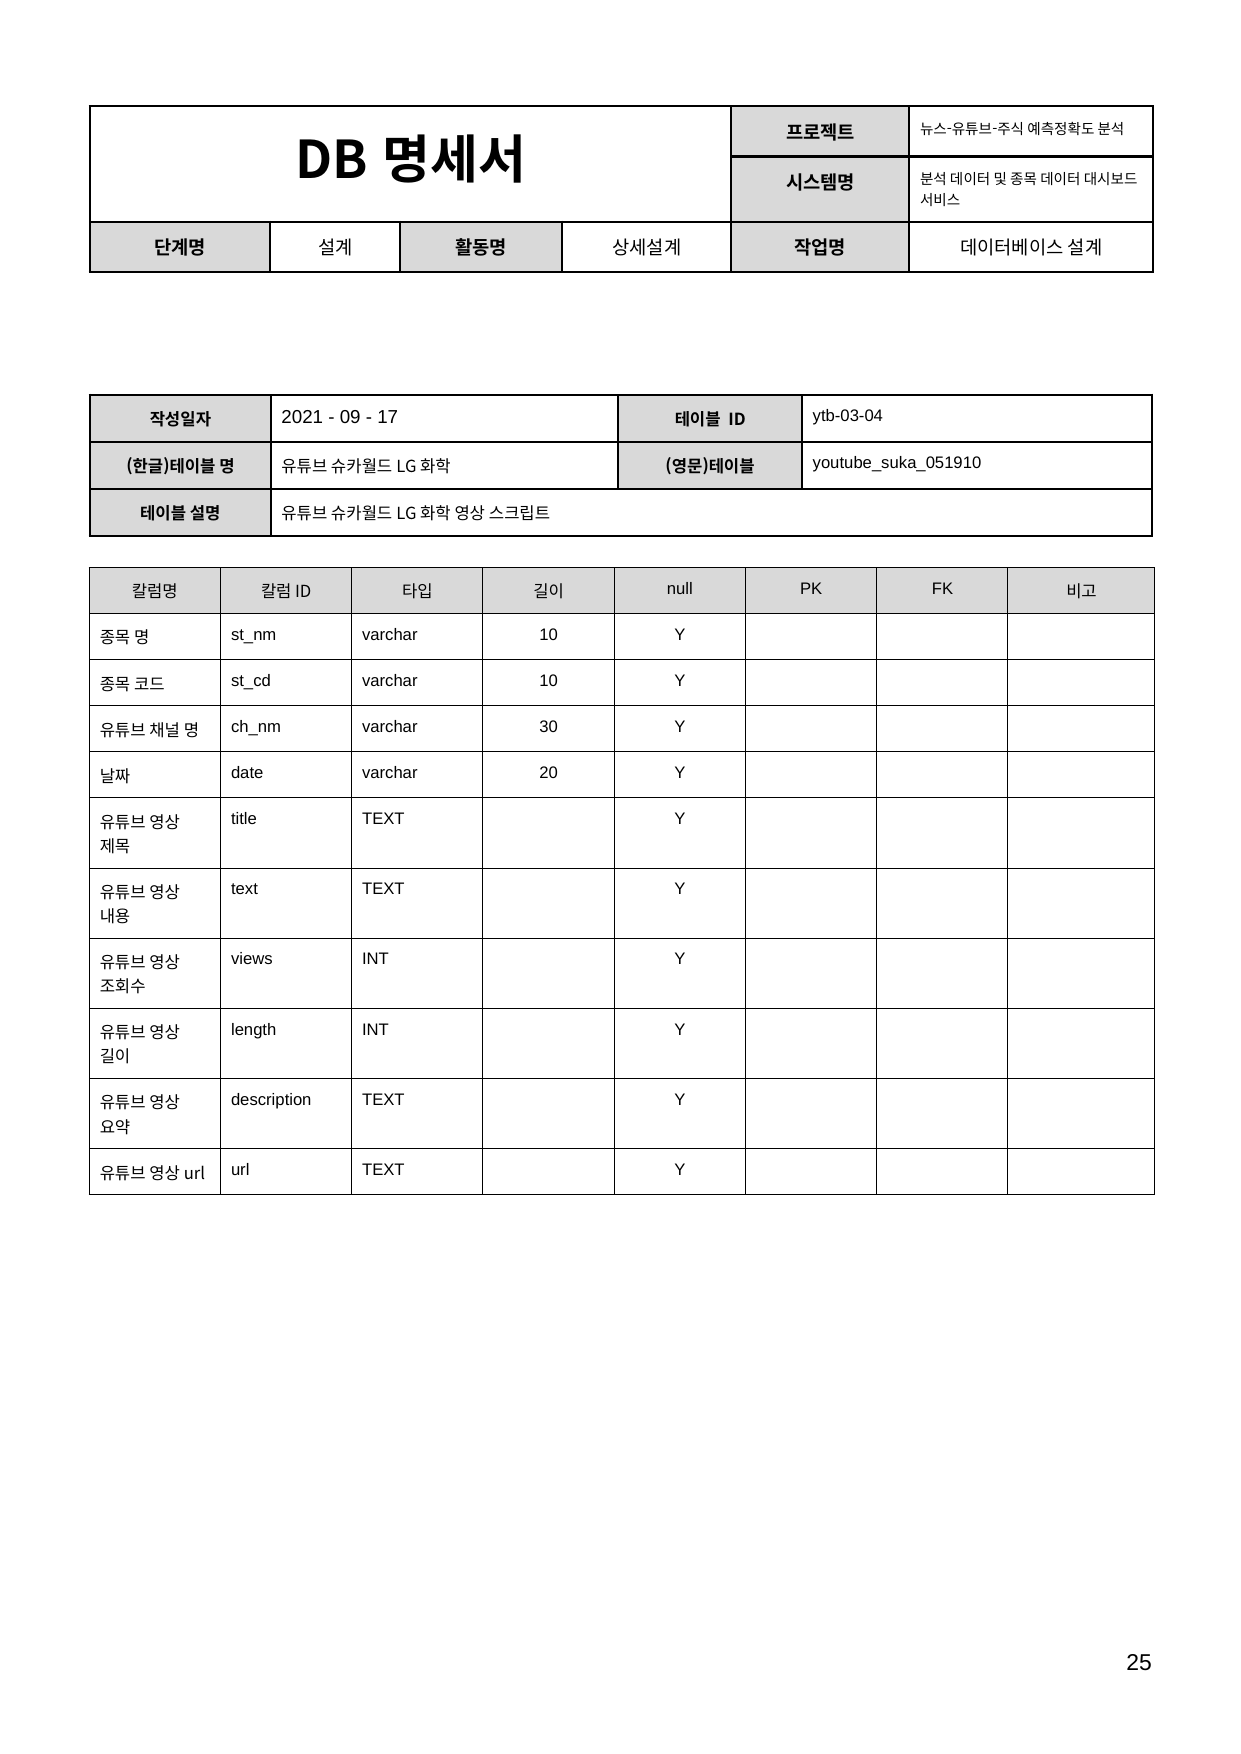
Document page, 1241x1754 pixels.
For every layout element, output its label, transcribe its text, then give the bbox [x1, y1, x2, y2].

table_cell [877, 798, 1007, 867]
table_header FK [877, 568, 1007, 613]
table_cell [1008, 939, 1154, 1008]
table_cell Y [615, 706, 745, 751]
table_cell 20 [483, 752, 614, 797]
table_header PK [746, 568, 876, 613]
table_cell [746, 1079, 876, 1148]
table_cell varchar [352, 706, 482, 751]
table_cell [877, 660, 1007, 705]
table_cell Y [615, 869, 745, 938]
table_cell 유튜브 영상 url [90, 1149, 220, 1194]
table_cell TEXT [352, 1149, 482, 1194]
table_cell (영문)테이블 [619, 443, 801, 488]
table_cell text [221, 869, 351, 938]
table_cell INT [352, 939, 482, 1008]
table_header 비고 [1008, 568, 1154, 613]
table_cell [483, 798, 614, 867]
table_cell [877, 614, 1007, 659]
table_cell 유튜브 채널 명 [90, 706, 220, 751]
table_cell [1008, 1079, 1154, 1148]
table_cell views [221, 939, 351, 1008]
table_cell [746, 706, 876, 751]
table_cell [1008, 1009, 1154, 1078]
table_cell [877, 1079, 1007, 1148]
table_cell 10 [483, 660, 614, 705]
table_cell INT [352, 1009, 482, 1078]
table_cell varchar [352, 614, 482, 659]
table_cell Y [615, 1149, 745, 1194]
table_cell [877, 869, 1007, 938]
table_cell [877, 706, 1007, 751]
table_cell date [221, 752, 351, 797]
table_cell TEXT [352, 798, 482, 867]
table_header 칼럼ID [221, 568, 351, 613]
table_cell length [221, 1009, 351, 1078]
table_cell varchar [352, 752, 482, 797]
table_cell varchar [352, 660, 482, 705]
table_cell 유튜브 영상 조회수 [90, 939, 220, 1008]
table_cell Y [615, 1009, 745, 1078]
table_header 칼럼명 [90, 568, 220, 613]
table_cell (한글)테이블 명 [91, 443, 270, 488]
table_cell url [221, 1149, 351, 1194]
table_cell [877, 1149, 1007, 1194]
table_cell 종목 명 [90, 614, 220, 659]
table_cell [1008, 706, 1154, 751]
table_cell [746, 614, 876, 659]
table_cell Y [615, 752, 745, 797]
table_cell [483, 939, 614, 1008]
table_header 길이 [483, 568, 614, 613]
table_cell 30 [483, 706, 614, 751]
table_header 테이블 ID [619, 396, 801, 441]
table_cell [483, 1079, 614, 1148]
table_cell 10 [483, 614, 614, 659]
table_cell st_nm [221, 614, 351, 659]
table_header 2021 - 09 - 17 [272, 396, 617, 441]
table_cell [746, 1009, 876, 1078]
table_cell description [221, 1079, 351, 1148]
table_header ytb-03-04 [803, 396, 1151, 441]
table_cell TEXT [352, 1079, 482, 1148]
table_cell [483, 869, 614, 938]
table_cell Y [615, 660, 745, 705]
table_cell [1008, 660, 1154, 705]
table_cell [1008, 752, 1154, 797]
table_cell [483, 1009, 614, 1078]
table_cell [746, 660, 876, 705]
table_cell TEXT [352, 869, 482, 938]
table_cell [746, 798, 876, 867]
table_cell 종목 코드 [90, 660, 220, 705]
table_cell [1008, 869, 1154, 938]
table_cell [877, 752, 1007, 797]
table_cell 유튜브 영상 내용 [90, 869, 220, 938]
table_cell Y [615, 1079, 745, 1148]
table_cell [1008, 798, 1154, 867]
table_cell [746, 752, 876, 797]
table_cell [877, 939, 1007, 1008]
table_cell [746, 1149, 876, 1194]
table_cell Y [615, 614, 745, 659]
table_cell ch_nm [221, 706, 351, 751]
table_header null [615, 568, 745, 613]
table_cell [483, 1149, 614, 1194]
table_cell 유튜브 영상 요약 [90, 1079, 220, 1148]
table_cell 테이블 설명 [91, 490, 270, 535]
table_cell [746, 869, 876, 938]
table_cell [746, 939, 876, 1008]
table_cell 유튜브 슈카월드 LG화학 [272, 443, 617, 488]
table_cell st_cd [221, 660, 351, 705]
table_cell [1008, 614, 1154, 659]
table_cell 유튜브 영상 제목 [90, 798, 220, 867]
table_header 작성일자 [91, 396, 270, 441]
table_cell 날짜 [90, 752, 220, 797]
table_cell Y [615, 939, 745, 1008]
table_cell [877, 1009, 1007, 1078]
table_cell 유튜브 영상 길이 [90, 1009, 220, 1078]
table_header 타입 [352, 568, 482, 613]
table_cell Y [615, 798, 745, 867]
table_cell 유튜브 슈카월드 LG화학 영상 스크립트 [272, 490, 1151, 535]
table_cell [1008, 1149, 1154, 1194]
table_cell title [221, 798, 351, 867]
table_cell youtube_suka_051910 [803, 443, 1151, 488]
